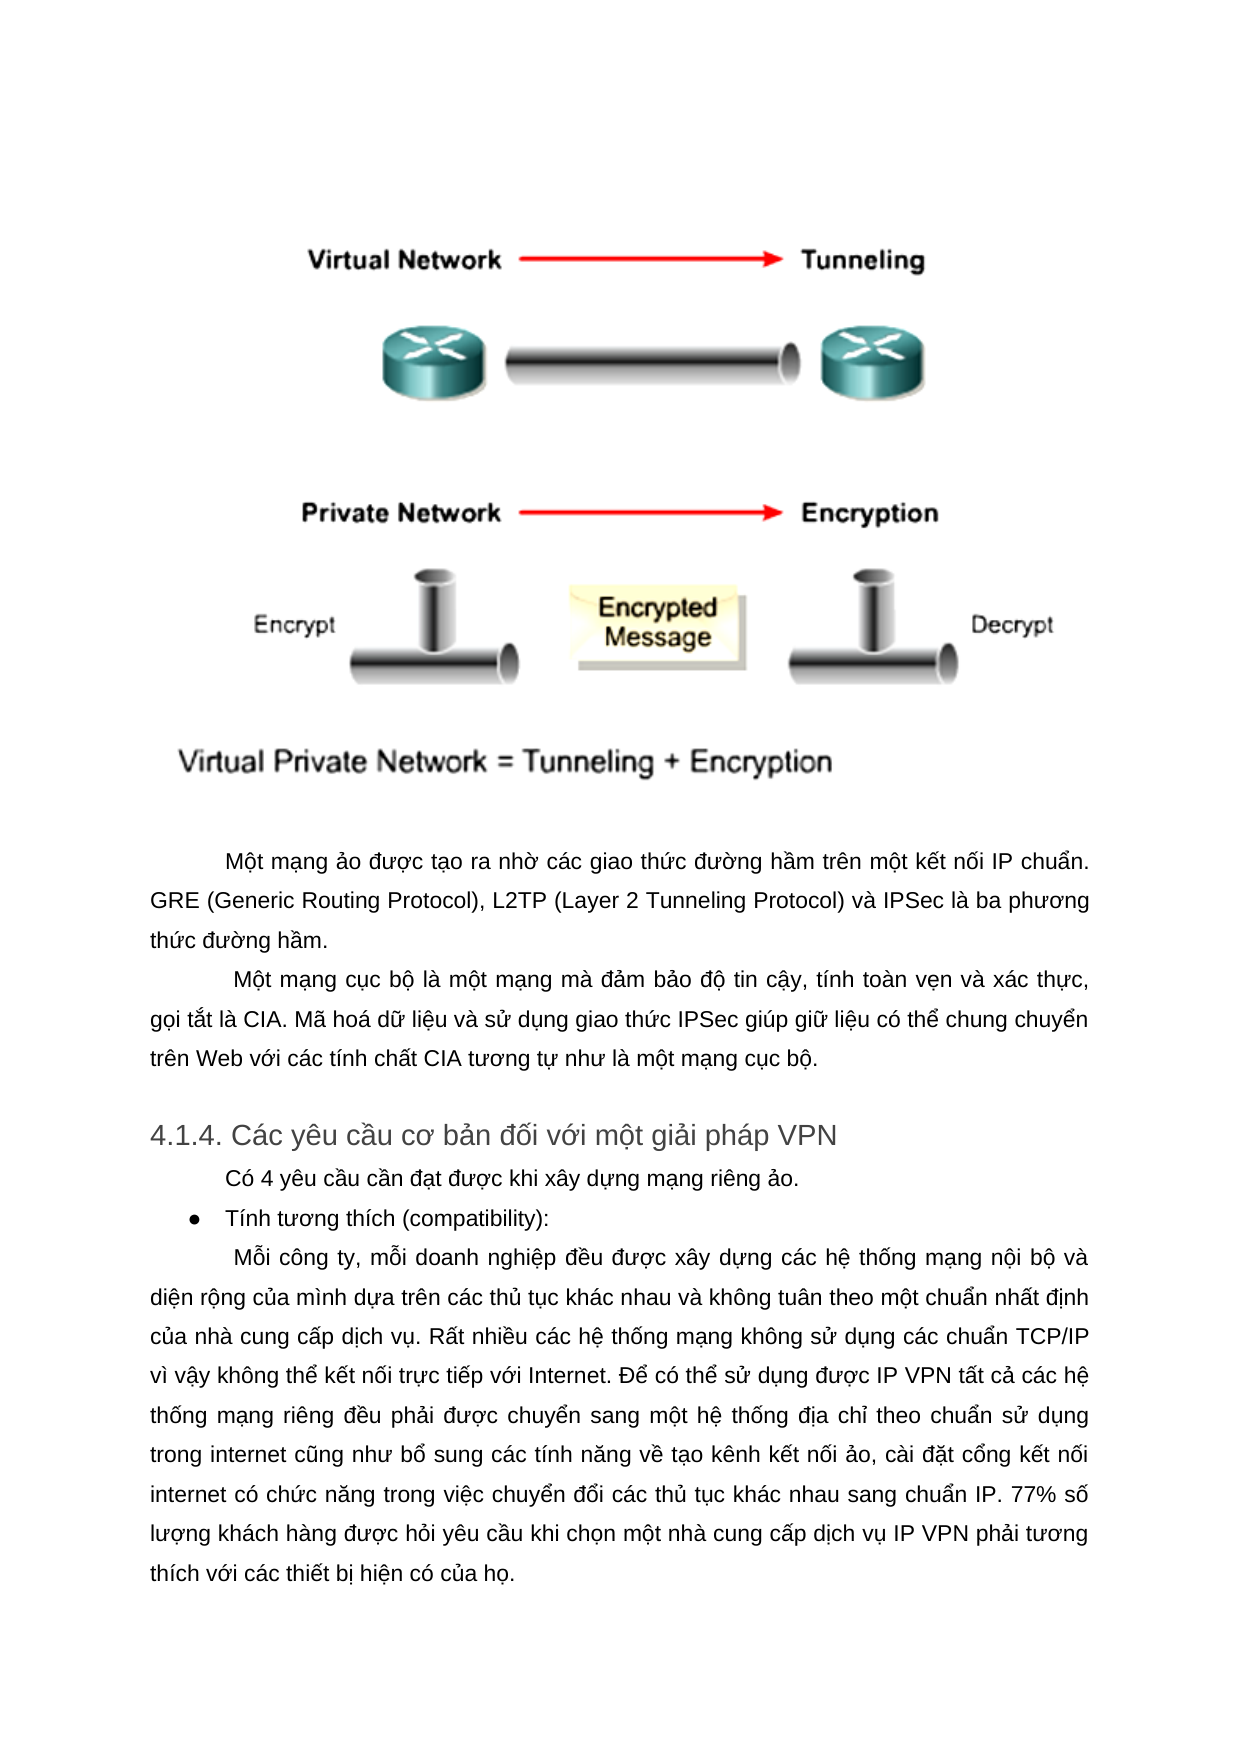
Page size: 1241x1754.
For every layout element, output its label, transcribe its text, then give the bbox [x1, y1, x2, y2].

text Một mạng ảo được tạo ra nhờ các giao thức đường hầm trên một kết nối IP chuẩn. GRE (Generic Routing Protocol), L2TP (Layer 2 Tunneling Protocol) và IPSec là ba phương thức đường hầm. [150, 848, 1090, 953]
subtitle 4.1.4. Các yêu cầu cơ bản đối với một giải pháp VPN [150, 1118, 1090, 1152]
text Một mạng cục bộ là một mạng mà đảm bảo độ tin cậy, tính toàn vẹn và xác thực, gọi tắt là CIA. Mã hoá dữ liệu và sử dụng giao thức IPSec giúp giữ liệu có thể chung chuyển trên Web với các tính chất CIA tương tự như là một mạng cục bộ. [150, 966, 1090, 1072]
picture [156, 150, 1087, 796]
list Tính tương thích (compatibility): [187, 1204, 1090, 1231]
text Mỗi công ty, mỗi doanh nghiệp đều được xây dựng các hệ thống mạng nội bộ và diện rộng của mình dựa trên các thủ tục khác nhau và không tuân theo một chuẩn nhất định của nhà cung cấp dịch vụ. Rất nhiều các hệ thống mạng không sử dụng các chuẩn TCP/IP vì vậy không thể kết nối trực tiếp với Internet. Để có thể sử dụng được IP VPN tất cả các hệ thống mạng riêng đều phải được chuyển sang một hệ thống địa chỉ theo chuẩn sử dụng trong internet cũng như bổ sung các tính năng về tạo kênh kết nối ảo, cài đặt cổng kết nối internet có chức năng trong việc chuyển đổi các thủ tục khác nhau sang chuẩn IP. 77% số lượng khách hàng được hỏi yêu cầu khi chọn một nhà cung cấp dịch vụ IP VPN phải tương thích với các thiết bị hiện có của họ. [150, 1244, 1090, 1586]
text Có 4 yêu cầu cần đạt được khi xây dựng mạng riêng ảo. [150, 1165, 1090, 1191]
